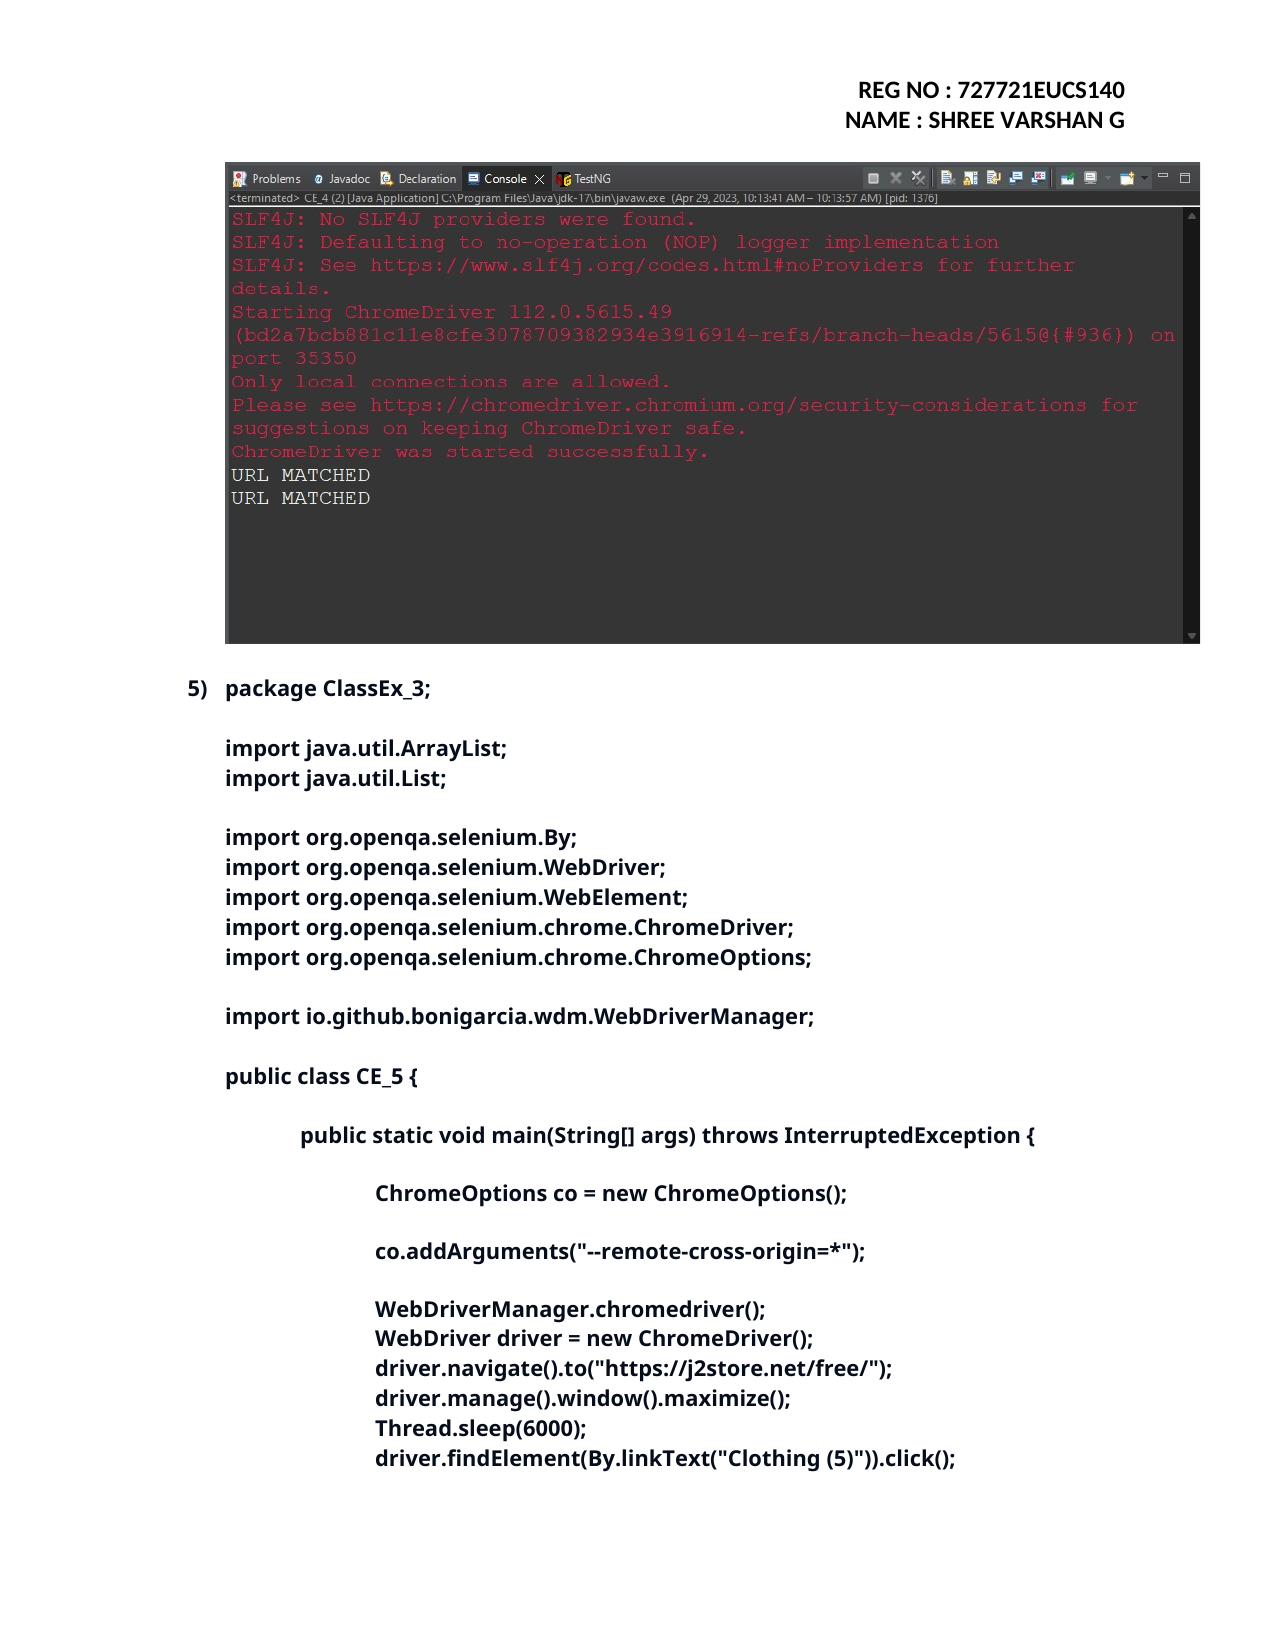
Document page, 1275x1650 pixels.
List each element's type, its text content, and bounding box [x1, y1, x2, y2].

list Thread.sleep(6000); [225, 1413, 1125, 1443]
list import org.openqa.selenium.chrome.ChromeOptions; [225, 941, 1125, 971]
list import org.openqa.selenium.WebElement; [225, 882, 1125, 912]
list import org.openqa.selenium.By; [225, 822, 1125, 852]
picture [225, 162, 1200, 644]
list import java.util.ArrayList; [225, 733, 1125, 763]
list import org.openqa.selenium.chrome.ChromeDriver; [225, 912, 1125, 941]
list package ClassEx_3; [187, 673, 1125, 703]
list WebDriver driver = new ChromeDriver(); [225, 1323, 1125, 1353]
list import java.util.List; [225, 763, 1125, 792]
list WebDriverManager.chromedriver(); [225, 1294, 1125, 1323]
list import io.github.bonigarcia.wdm.WebDriverManager; [225, 1001, 1125, 1031]
list co.addArguments("--remote-cross-origin=*"); [225, 1236, 1125, 1266]
list driver.navigate().to("https://j2store.net/free/"); [225, 1353, 1125, 1383]
list public static void main(String[] args) throws InterruptedException { [225, 1120, 1125, 1150]
list import org.openqa.selenium.WebDriver; [225, 852, 1125, 882]
list driver.findElement(By.linkText("Clothing (5)")).click(); [225, 1443, 1125, 1472]
list ChromeOptions co = new ChromeOptions(); [225, 1178, 1125, 1208]
list public class CE_5 { [225, 1061, 1125, 1090]
list driver.manage().window().maximize(); [225, 1383, 1125, 1413]
